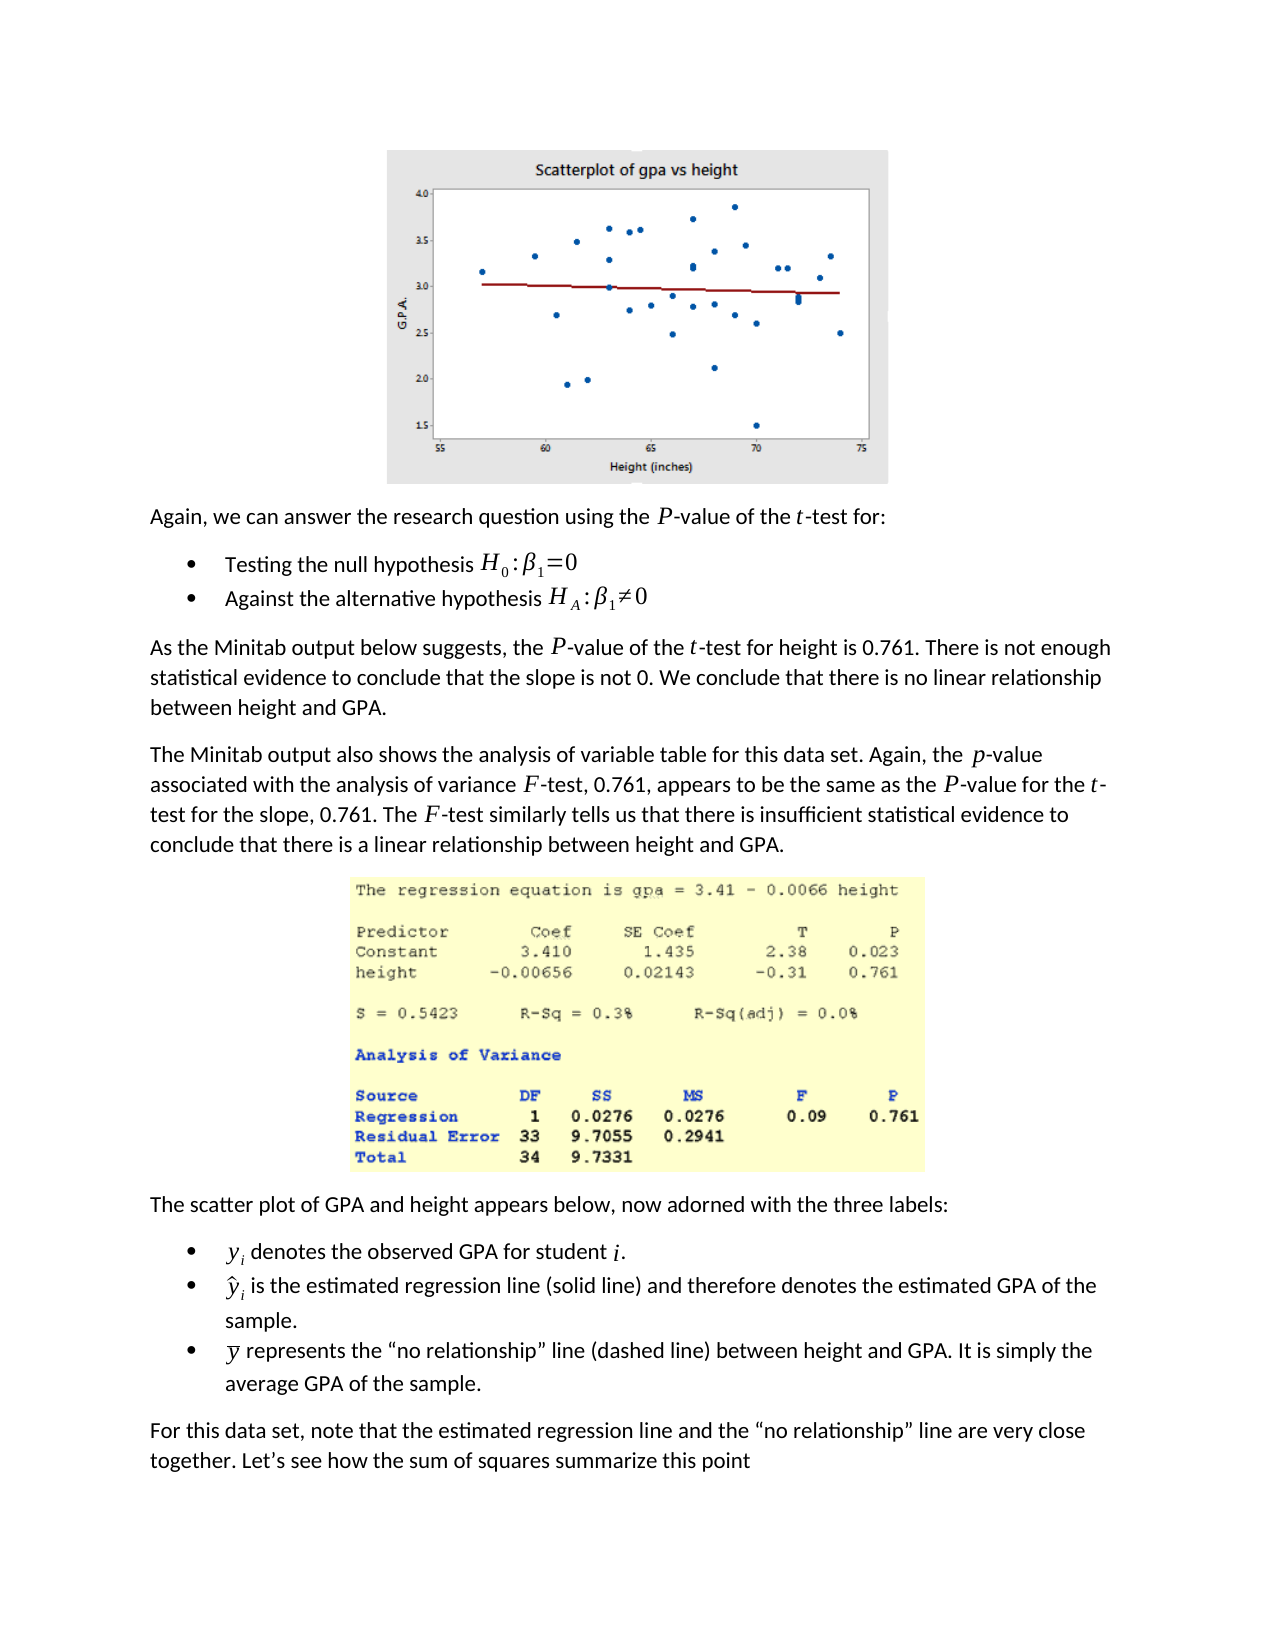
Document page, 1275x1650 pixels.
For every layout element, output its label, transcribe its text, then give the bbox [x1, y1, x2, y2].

list Testing the null hypothesis [187, 549, 1125, 580]
text For this data set, note that the estimated regression line and the “no relationship” line are very close together. Let’s see how the sum of squares summarize this point [150, 1416, 1125, 1474]
text As the Minitab output below suggests, the -value of the -test for height is 0.761. There is not enough statistical evidence to conclude that the slope is not 0. We conclude that there is no linear relationship between height and GPA. [150, 633, 1125, 721]
list represents the “no relationship” line (dashed line) between height and GPA. It is simply the average GPA of the sample. [187, 1337, 1125, 1397]
text The scatter plot of GPA and height appears below, now adorned with the three labels: [150, 1190, 1125, 1218]
picture [350, 877, 925, 1172]
list denotes the observed GPA for student . [187, 1237, 1125, 1269]
picture [386, 150, 889, 484]
text The Minitab output also shows the analysis of variable table for this data set. Again, the -value associated with the analysis of variance -test, 0.761, appears to be the same as the -value for the -test for the slope, 0.761. The -test similarly tells us that there is insufficient statistical evidence to conclude that there is a linear relationship between height and GPA. [150, 740, 1125, 859]
list is the estimated regression line (solid line) and therefore denotes the estimated GPA of the sample. [187, 1272, 1125, 1334]
list Against the alternative hypothesis [187, 582, 1125, 614]
text Again, we can answer the research question using the -value of the -test for: [150, 502, 1125, 530]
